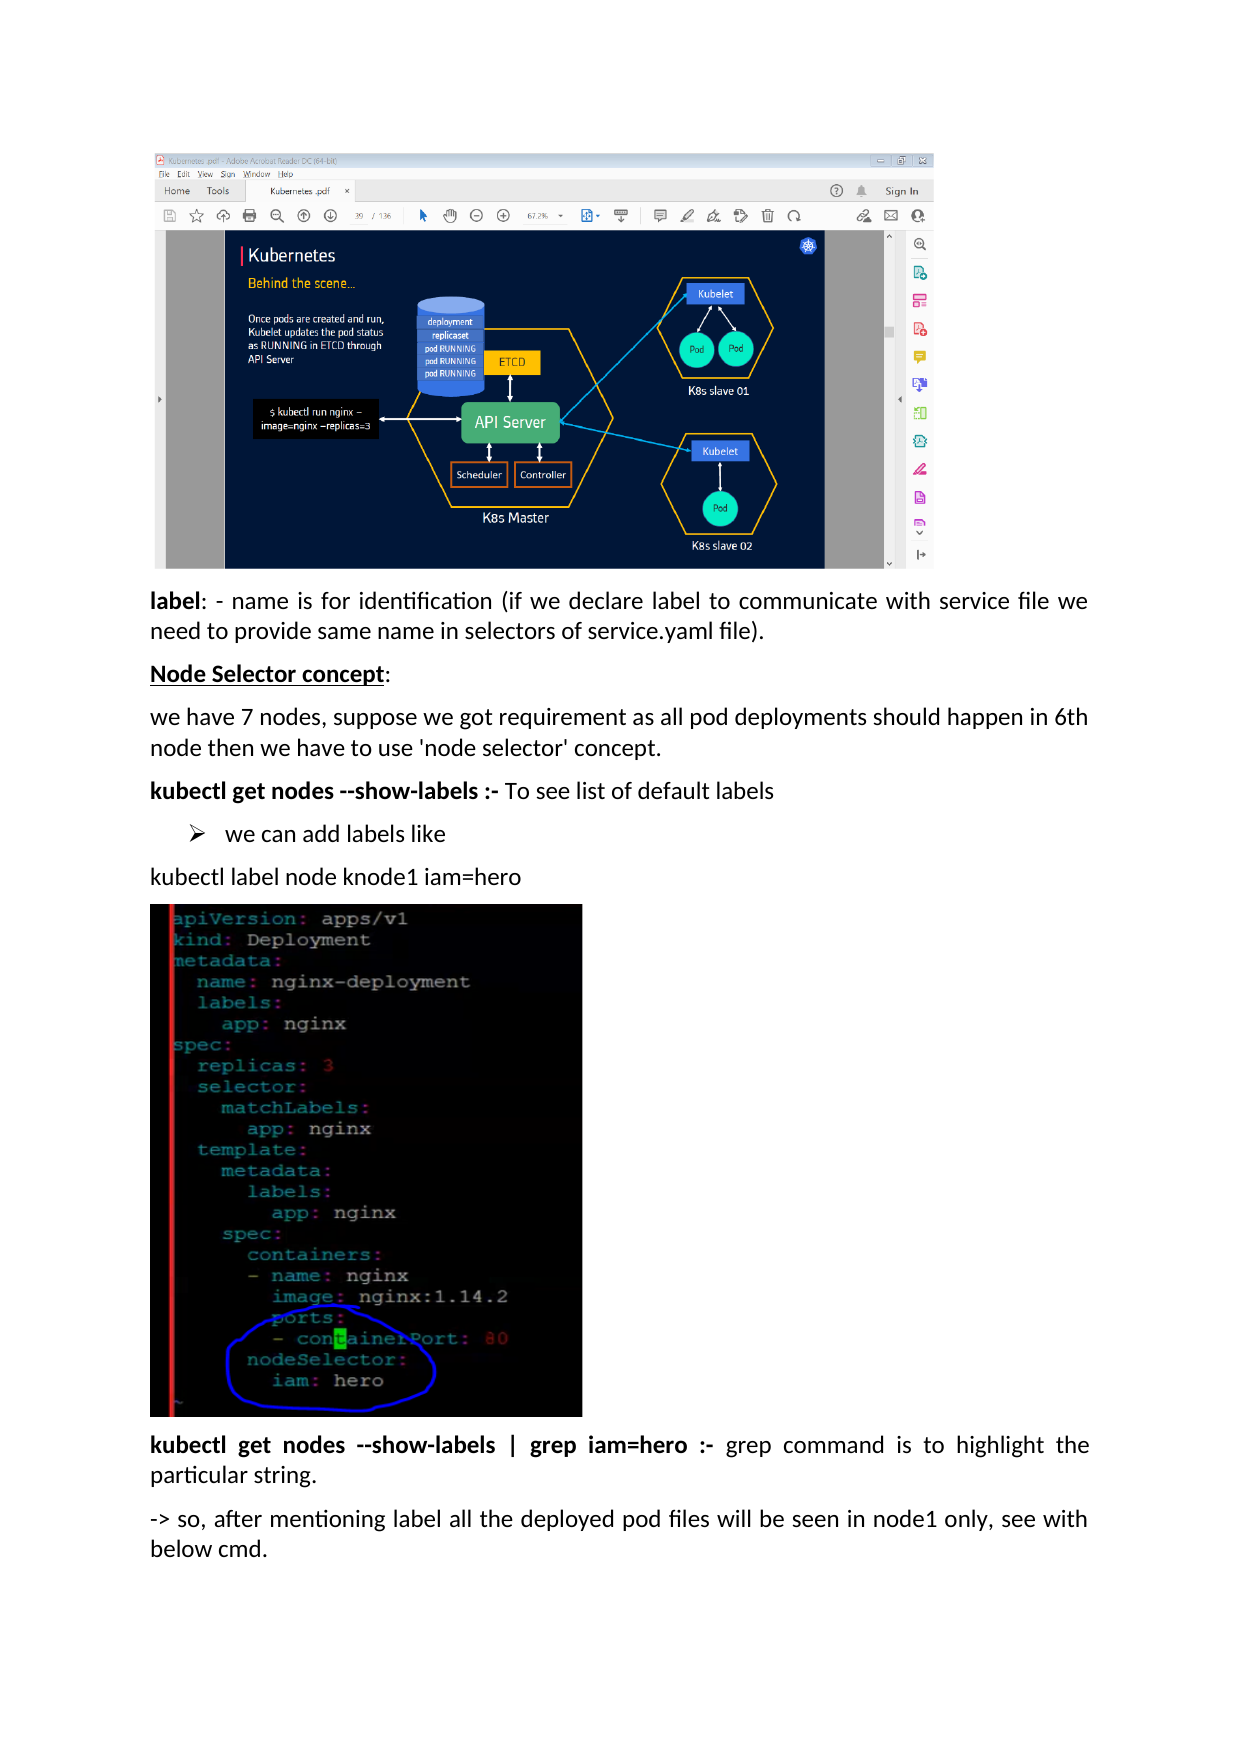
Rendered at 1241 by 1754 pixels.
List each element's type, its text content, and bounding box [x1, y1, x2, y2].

text label: - name is for identification (if we declare label to communicate with service file we need to provide same name in selectors of service.yaml file). [150, 585, 1090, 646]
text kubectl get nodes --show-labels :- To see list of default labels [150, 775, 1090, 806]
list we can add labels like [187, 818, 1090, 849]
text Node Selector concept: [150, 658, 1090, 689]
text -> so, after mentioning label all the deployed pod files will be seen in node1 only, see with below cmd. [150, 1503, 1090, 1564]
text kubectl label node knode1 iam=hero [150, 861, 1090, 892]
text kubectl get nodes --show-labels | grep iam=hero :- grep command is to highlight the particular string. [150, 1429, 1090, 1490]
picture [150, 904, 583, 1417]
text we have 7 nodes, suppose we got requirement as all pod deployments should happen in 6th node then we have to use 'node selector' concept. [150, 702, 1090, 763]
picture [150, 150, 938, 573]
